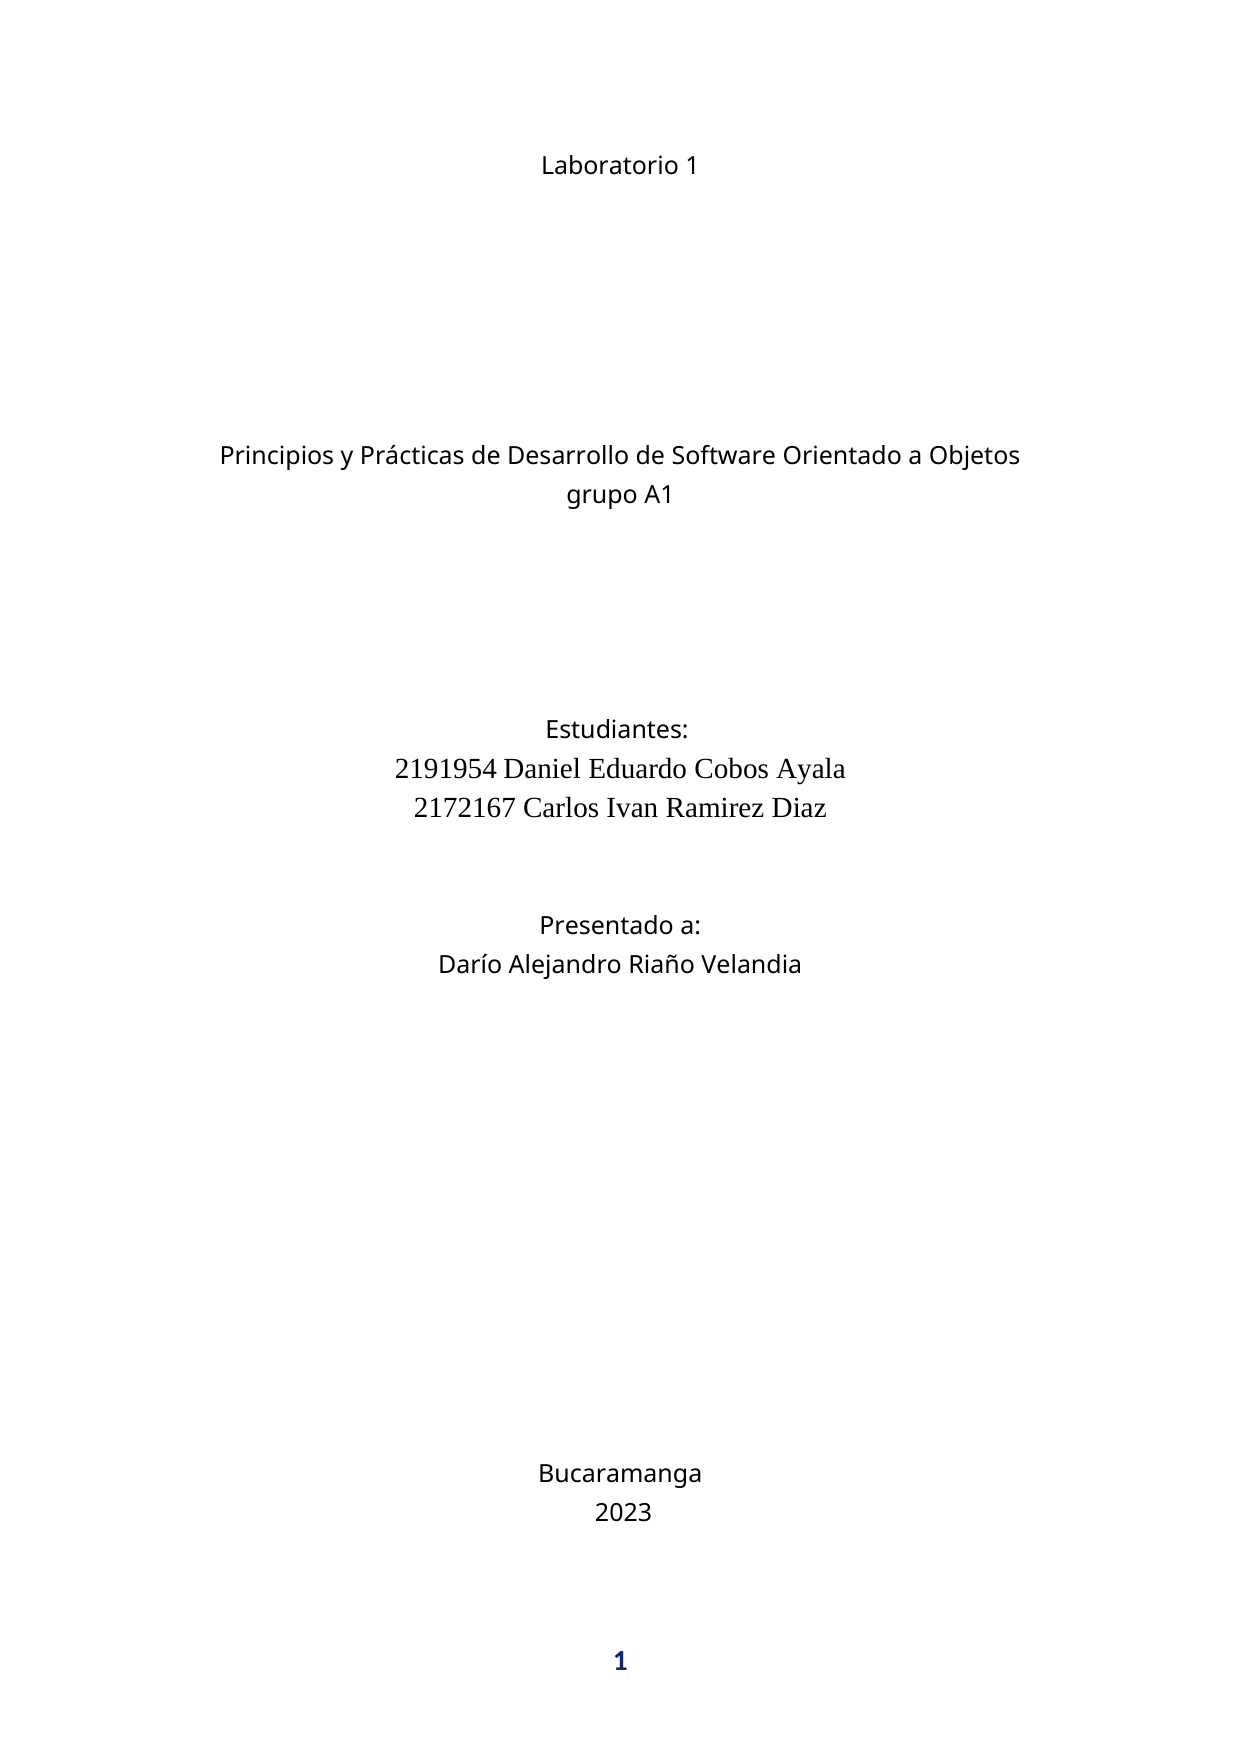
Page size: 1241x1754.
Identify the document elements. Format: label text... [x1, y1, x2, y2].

text Bucaramanga [177, 1456, 1063, 1490]
text grupo A1 [177, 477, 1063, 511]
text 2172167 Carlos Ivan Ramirez Diaz [177, 791, 1063, 824]
text Estudiantes: 2191954 Daniel Eduardo Cobos Ayala [177, 712, 1063, 785]
text 2023 [177, 1495, 1063, 1529]
text Principios y Prácticas de Desarrollo de Software Orientado a Objetos [177, 437, 1063, 472]
title Laboratorio 1 [177, 148, 1063, 182]
text Presentado a: [177, 907, 1063, 941]
text Darío Alejandro Riaño Velandia [177, 947, 1063, 981]
